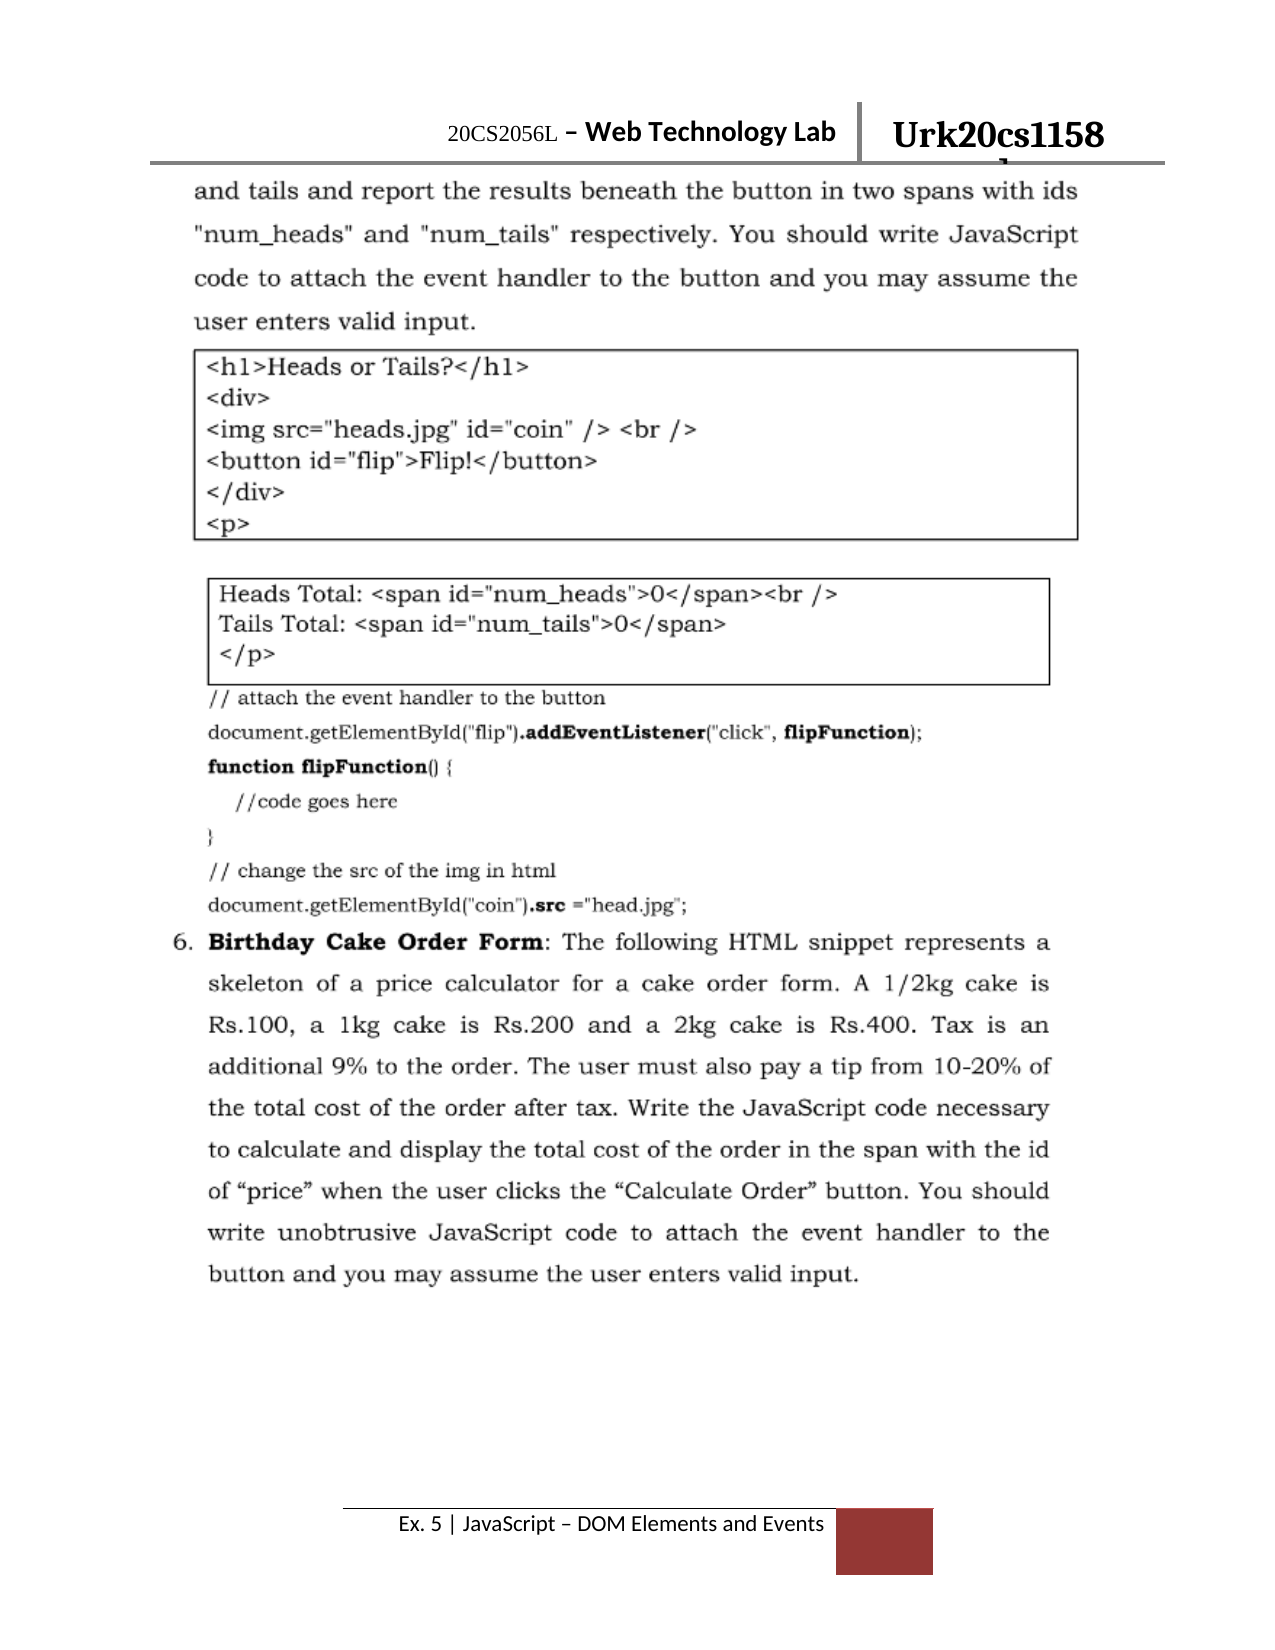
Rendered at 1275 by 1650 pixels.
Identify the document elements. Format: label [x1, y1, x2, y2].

picture [150, 169, 1125, 551]
picture [150, 552, 1125, 1293]
